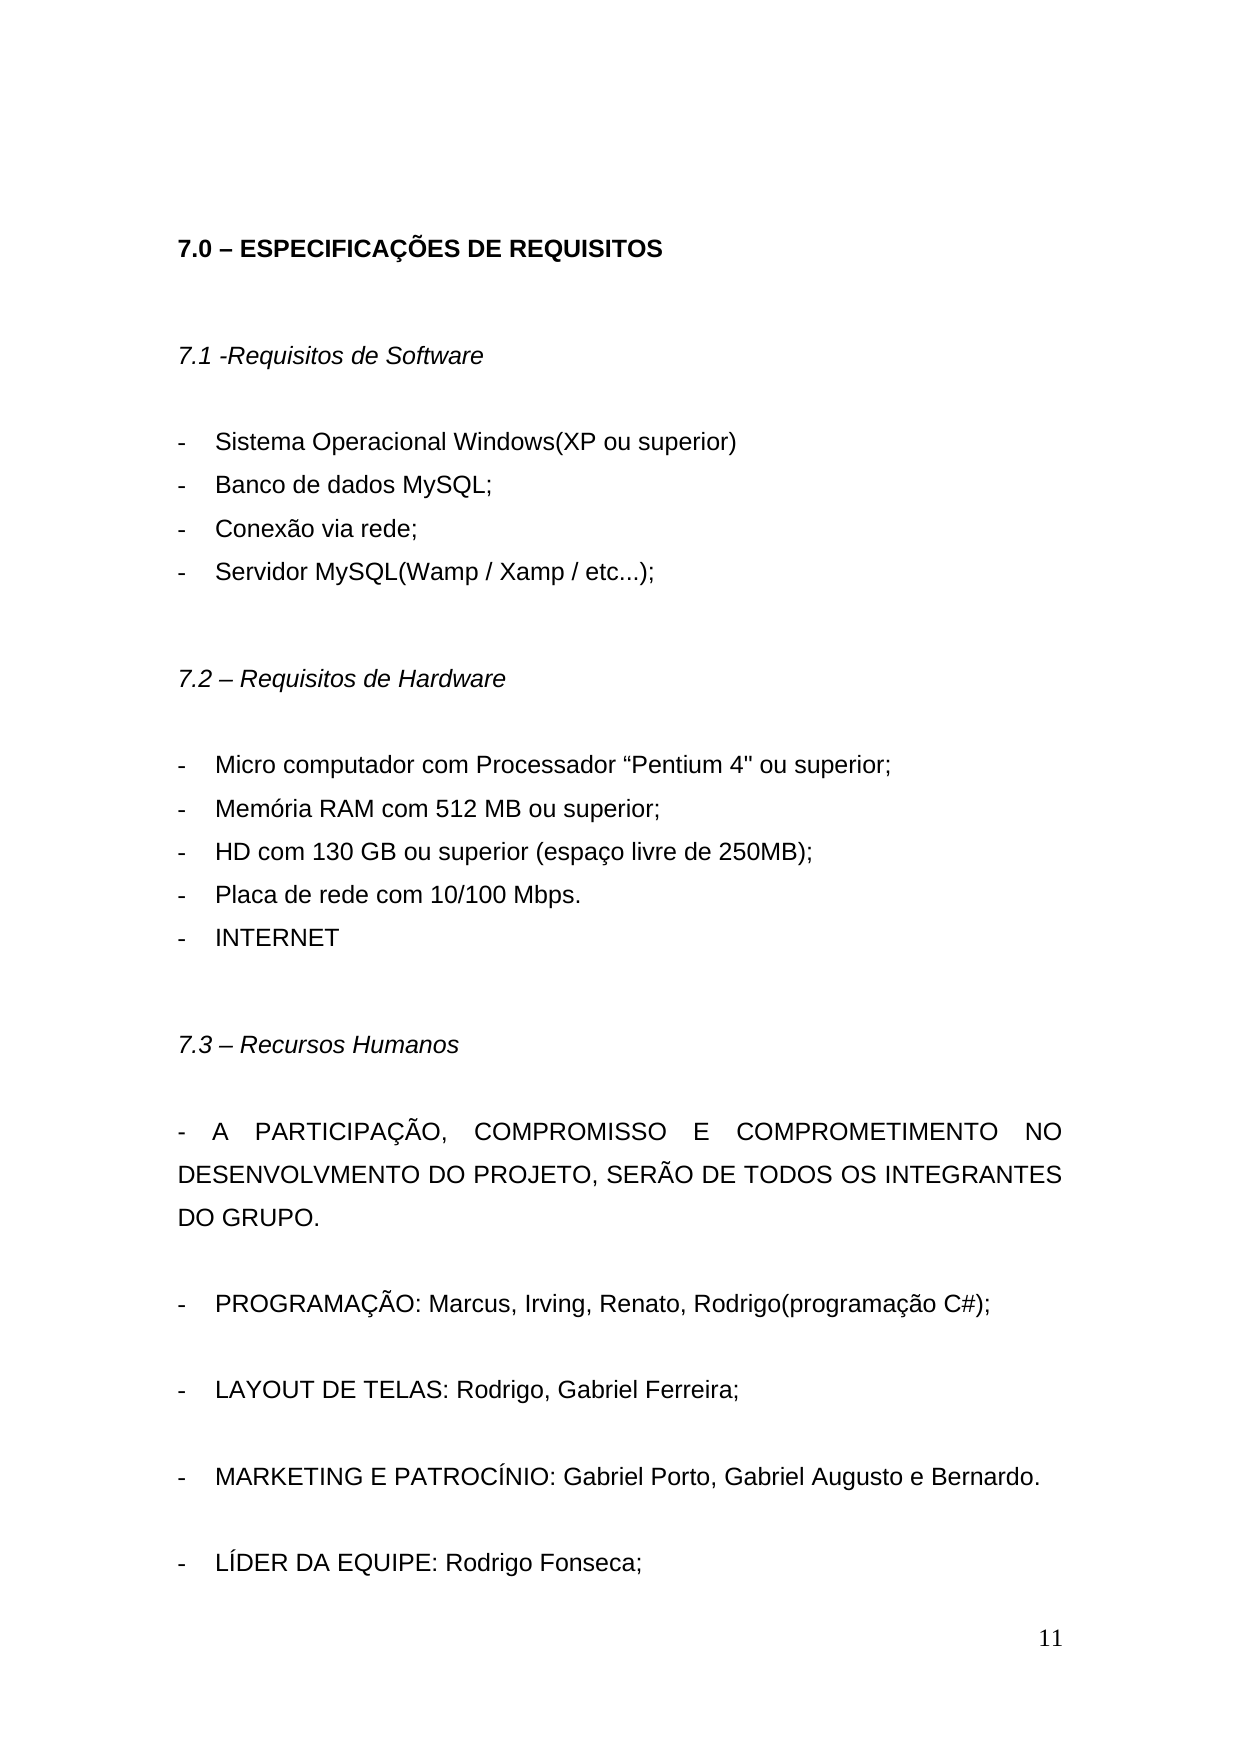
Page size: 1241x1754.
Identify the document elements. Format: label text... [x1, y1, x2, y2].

list Servidor MySQL(Wamp / Xamp / etc...); [177, 557, 1063, 586]
list LÍDER DA EQUIPE: Rodrigo Fonseca; [177, 1548, 1063, 1577]
list Micro computador com Processador “Pentium 4" ou superior; [177, 750, 1063, 779]
list PROGRAMAÇÃO: Marcus, Irving, Renato, Rodrigo(programação C#); [177, 1289, 1063, 1318]
subtitle 7.2 – Requisitos de Hardware [177, 664, 1063, 693]
list Memória RAM com 512 MB ou superior; [177, 793, 1063, 822]
list MARKETING E PATROCÍNIO: Gabriel Porto, Gabriel Augusto e Bernardo. [177, 1462, 1063, 1491]
subtitle 7.1 -Requisitos de Software [177, 341, 1063, 370]
list LAYOUT DE TELAS: Rodrigo, Gabriel Ferreira; [177, 1376, 1063, 1404]
list INTERNET [177, 923, 1063, 952]
subtitle 7.3 – Recursos Humanos [177, 1030, 1063, 1059]
subtitle 7.0 – ESPECIFICAÇÕES DE REQUISITOS [177, 234, 1063, 263]
list Conexão via rede; [177, 514, 1063, 542]
list HD com 130 GB ou superior (espaço livre de 250MB); [177, 837, 1063, 866]
list Placa de rede com 10/100 Mbps. [177, 880, 1063, 909]
text - A PARTICIPAÇÃO, COMPROMISSO E COMPROMETIMENTO NO DESENVOLVMENTO DO PROJETO, SERÃO DE TODOS OS INTEGRANTES DO GRUPO. [177, 1117, 1063, 1232]
list Sistema Operacional Windows(XP ou superior) [177, 427, 1063, 456]
list Banco de dados MySQL; [177, 470, 1063, 499]
